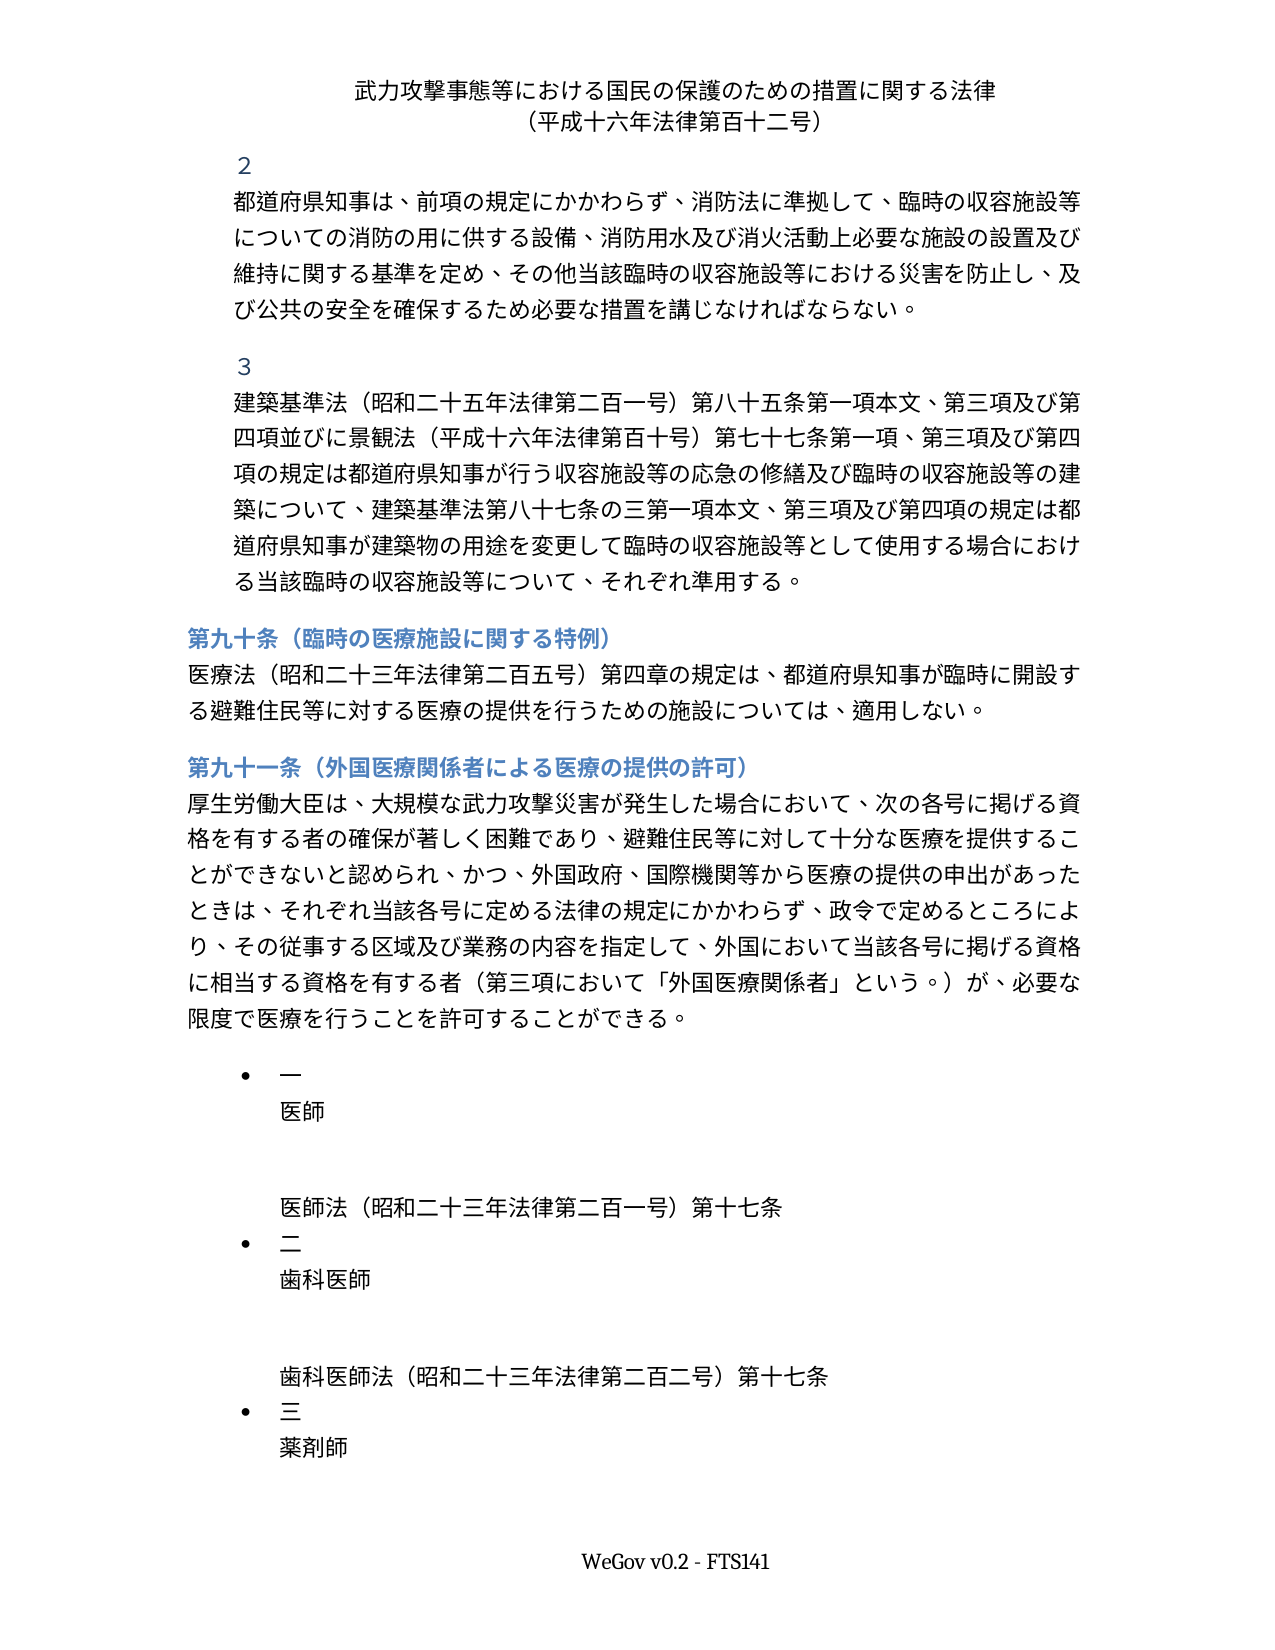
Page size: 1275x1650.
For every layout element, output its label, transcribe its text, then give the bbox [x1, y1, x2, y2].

subtitle ２ [233, 150, 1087, 181]
text 都道府県知事は、前項の規定にかかわらず、消防法に準拠して、臨時の収容施設等についての消防の用に供する設備、消防用水及び消火活動上必要な施設の設置及び維持に関する基準を定め、その他当該臨時の収容施設等における災害を防止し、及び公共の安全を確保するため必要な措置を講じなければならない。 [233, 186, 1087, 325]
subtitle ３ [233, 351, 1087, 382]
subtitle 第九十一条（外国医療関係者による医療の提供の許可） [187, 752, 1087, 783]
text 厚生労働大臣は、大規模な武力攻撃災害が発生した場合において、次の各号に掲げる資格を有する者の確保が著しく困難であり、避難住民等に対して十分な医療を提供することができないと認められ、かつ、外国政府、国際機関等から医療の提供の申出があったときは、それぞれ当該各号に定める法律の規定にかかわらず、政令で定めるところにより、その従事する区域及び業務の内容を指定して、外国において当該各号に掲げる資格に相当する資格を有する者（第三項において「外国医療関係者」という。）が、必要な限度で医療を行うことを許可することができる。 [187, 787, 1087, 1034]
list 一 医師 医師法（昭和二十三年法律第二百一号）第十七条 [242, 1060, 1087, 1223]
list 三 薬剤師 薬剤師法（昭和三十五年法律第百四十六号）第十九条 [242, 1396, 1087, 1494]
text 医療法（昭和二十三年法律第二百五号）第四章の規定は、都道府県知事が臨時に開設する避難住民等に対する医療の提供を行うための施設については、適用しない。 [187, 659, 1087, 726]
subtitle 第九十条（臨時の医療施設に関する特例） [187, 623, 1087, 654]
list 二 歯科医師 歯科医師法（昭和二十三年法律第二百二号）第十七条 [242, 1228, 1087, 1392]
